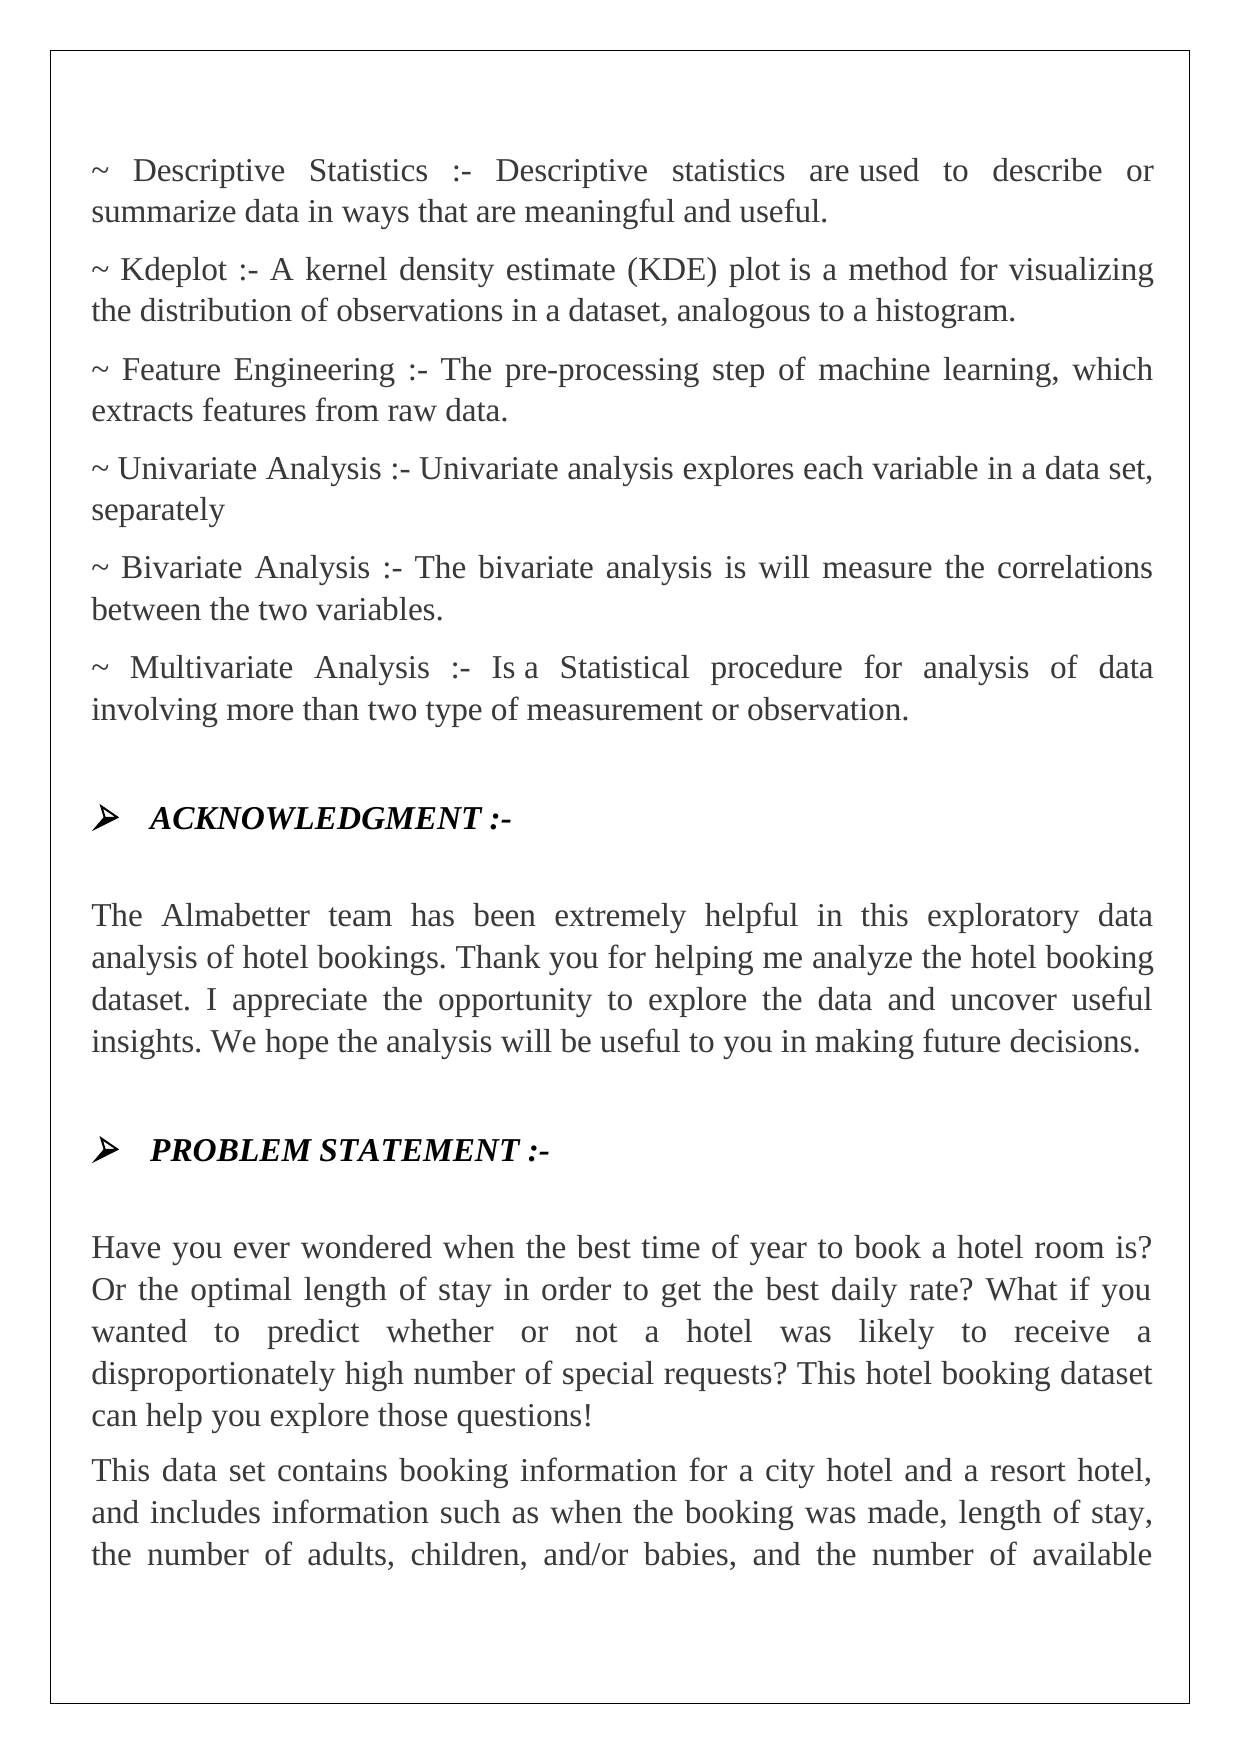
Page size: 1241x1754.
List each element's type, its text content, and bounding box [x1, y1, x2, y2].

text The Almabetter team has been extremely helpful in this exploratory data analysis of hotel bookings. Thank you for helping me analyze the hotel booking dataset. I appreciate the opportunity to explore the data and uncover useful insights. We hope the analysis will be useful to you in making future decisions. [91, 1017, 1154, 1059]
text ~ Descriptive Statistics :- Descriptive statistics are used to describe or summarize data in ways that are meaningful and useful. [91, 150, 1154, 230]
text ~ Kdeplot :- A kernel density estimate (KDE) plot is a method for visualizing the distribution of observations in a dataset, analogous to a histogram. [91, 288, 1154, 329]
text ~ Feature Engineering :- The pre-processing step of machine learning, which extracts features from raw data. [91, 387, 1154, 428]
list PROBLEM STATEMENT :- [91, 1130, 1154, 1168]
text The Almabetter team has been extremely helpful in this exploratory data analysis of hotel bookings. Thank you for helping me analyze the hotel booking dataset. I appreciate the opportunity to explore the data and uncover useful insights. We hope the analysis will be useful to you in making future decisions. [91, 933, 1154, 979]
text ~ Bivariate Analysis :- The bivariate analysis is will measure the correlations between the two variables. [91, 586, 1154, 627]
text Have you ever wondered when the best time of year to book a hotel room is? Or the optimal length of stay in order to get the best daily rate? What if you wanted to predict whether or not a hotel was likely to receive a disproportionately high number of special requests? This hotel booking dataset can help you explore those questions! [91, 1227, 1154, 1433]
text ~ Multivariate Analysis :- Is a Statistical procedure for analysis of data involving more than two type of measurement or observation. [91, 685, 1154, 727]
text ~ Univariate Analysis :- Univariate analysis explores each variable in a data set, separately [91, 486, 1154, 528]
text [91, 1450, 1154, 1572]
list ACKNOWLEDGMENT :- [91, 798, 1154, 836]
